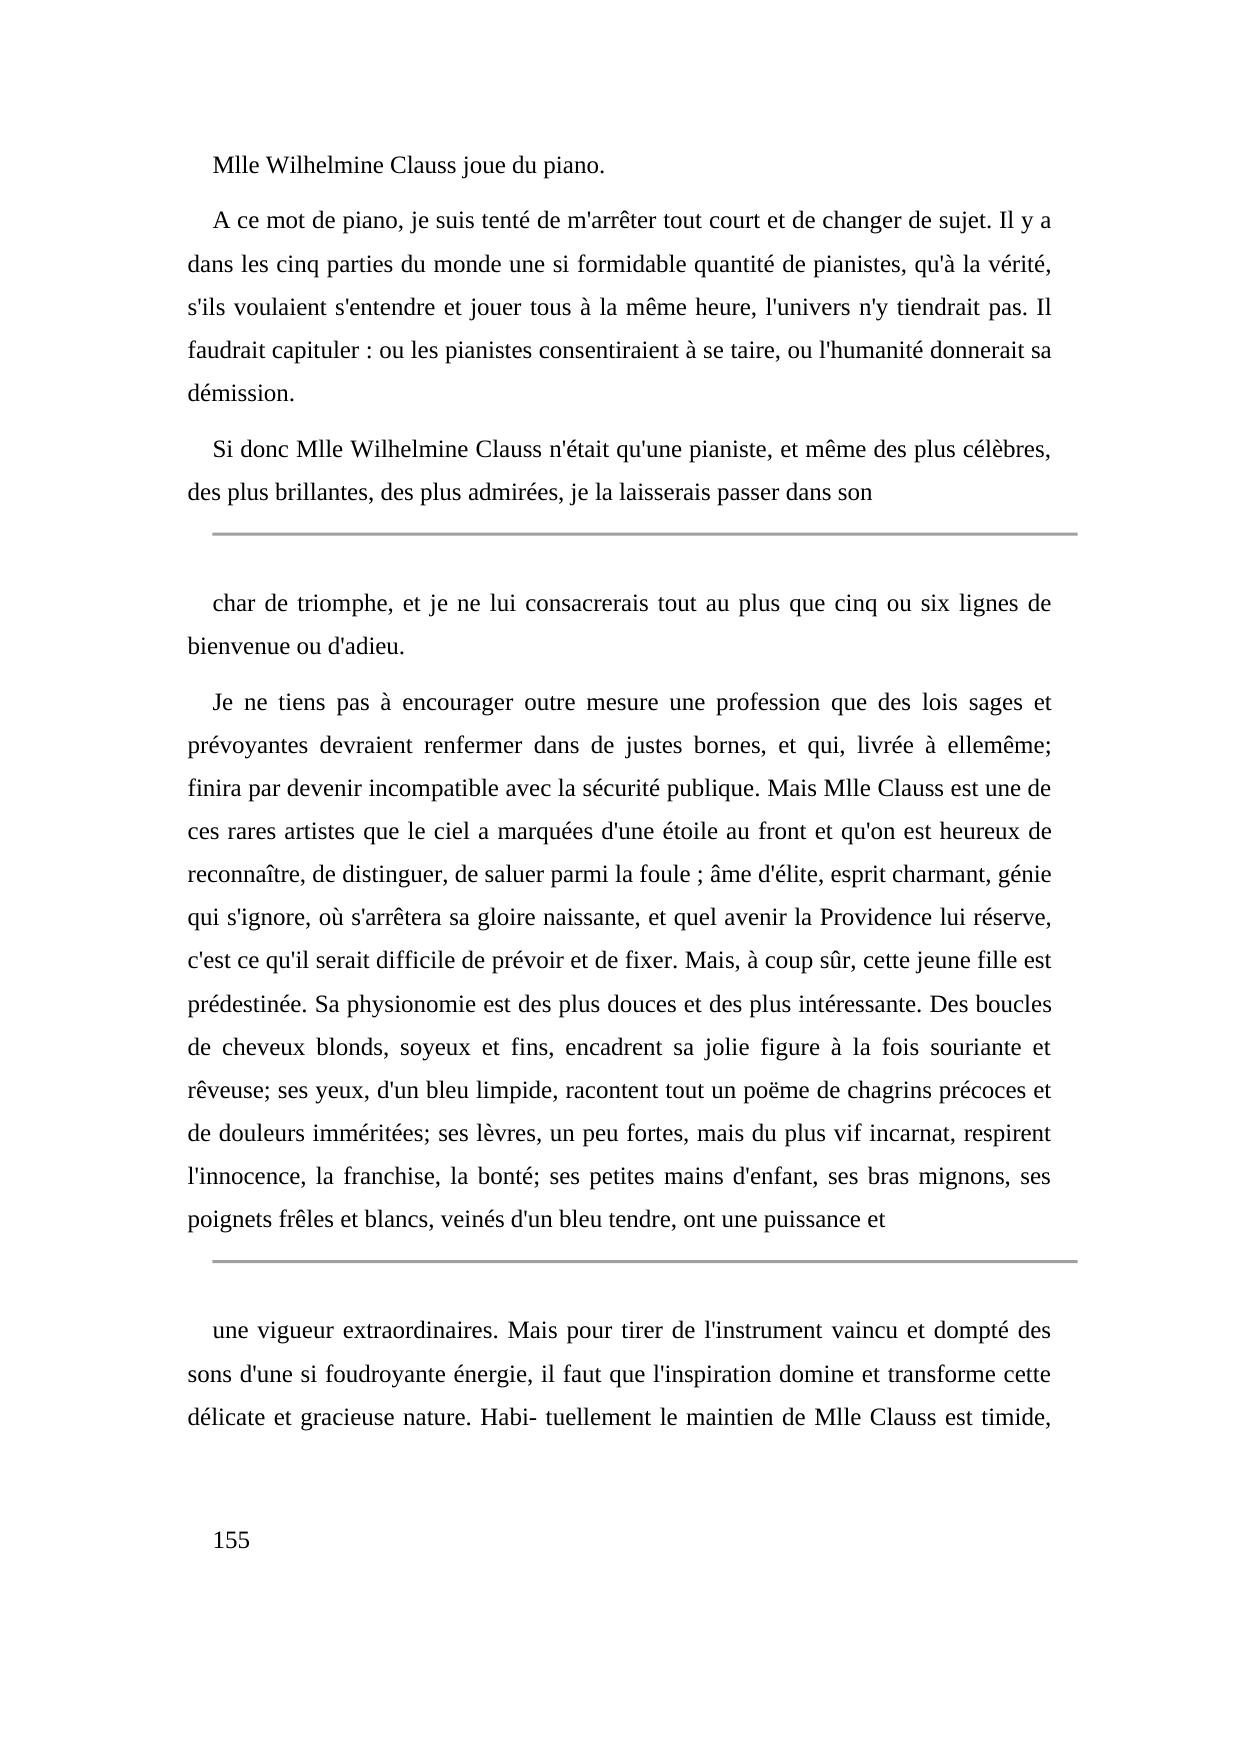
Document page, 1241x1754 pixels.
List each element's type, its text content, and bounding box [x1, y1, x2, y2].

text char de triomphe, et je ne lui consacrerais tout au plus que cinq ou six lignes de bienvenue ou d'adieu. [187, 588, 1053, 660]
text Mlle Wilhelmine Clauss joue du piano. [187, 150, 1053, 179]
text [187, 1316, 1053, 1431]
text Je ne tiens pas à encourager outre mesure une profession que des lois sages et prévoyantes devraient renfermer dans de justes bornes, et qui, livrée à ellemême; finira par devenir incompatible avec la sécurité publique. Mais Mlle Clauss est une de ces rares artistes que le ciel a marquées d'une étoile au front et qu'on est heureux de reconnaître, de distinguer, de saluer parmi la foule ; âme d'élite, esprit charmant, génie qui s'ignore, où s'arrêtera sa gloire naissante, et quel avenir la Providence lui réserve, c'est ce qu'il serait difficile de prévoir et de fixer. Mais, à coup sûr, cette jeune fille est prédestinée. Sa physionomie est des plus douces et des plus intéressante. Des boucles de cheveux blonds, soyeux et fins, encadrent sa jolie figure à la fois souriante et rêveuse; ses yeux, d'un bleu limpide, racontent tout un poëme de chagrins précoces et de douleurs imméritées; ses lèvres, un peu fortes, mais du plus vif incarnat, respirent l'innocence, la franchise, la bonté; ses petites mains d'enfant, ses bras mignons, ses poignets frêles et blancs, veinés d'un bleu tendre, ont une puissance et [187, 687, 1053, 1233]
text Si donc Mlle Wilhelmine Clauss n'était qu'une pianiste, et même des plus célèbres, des plus brillantes, des plus admirées, je la laisserais passer dans son [187, 434, 1053, 506]
text A ce mot de piano, je suis tenté de m'arrêter tout court et de changer de sujet. Il y a dans les cinq parties du monde une si formidable quantité de pianistes, qu'à la vérité, s'ils voulaient s'entendre et jouer tous à la même heure, l'univers n'y tiendrait pas. Il faudrait capituler : ou les pianistes consentiraient à se taire, ou l'humanité donnerait sa démission. [187, 206, 1053, 407]
